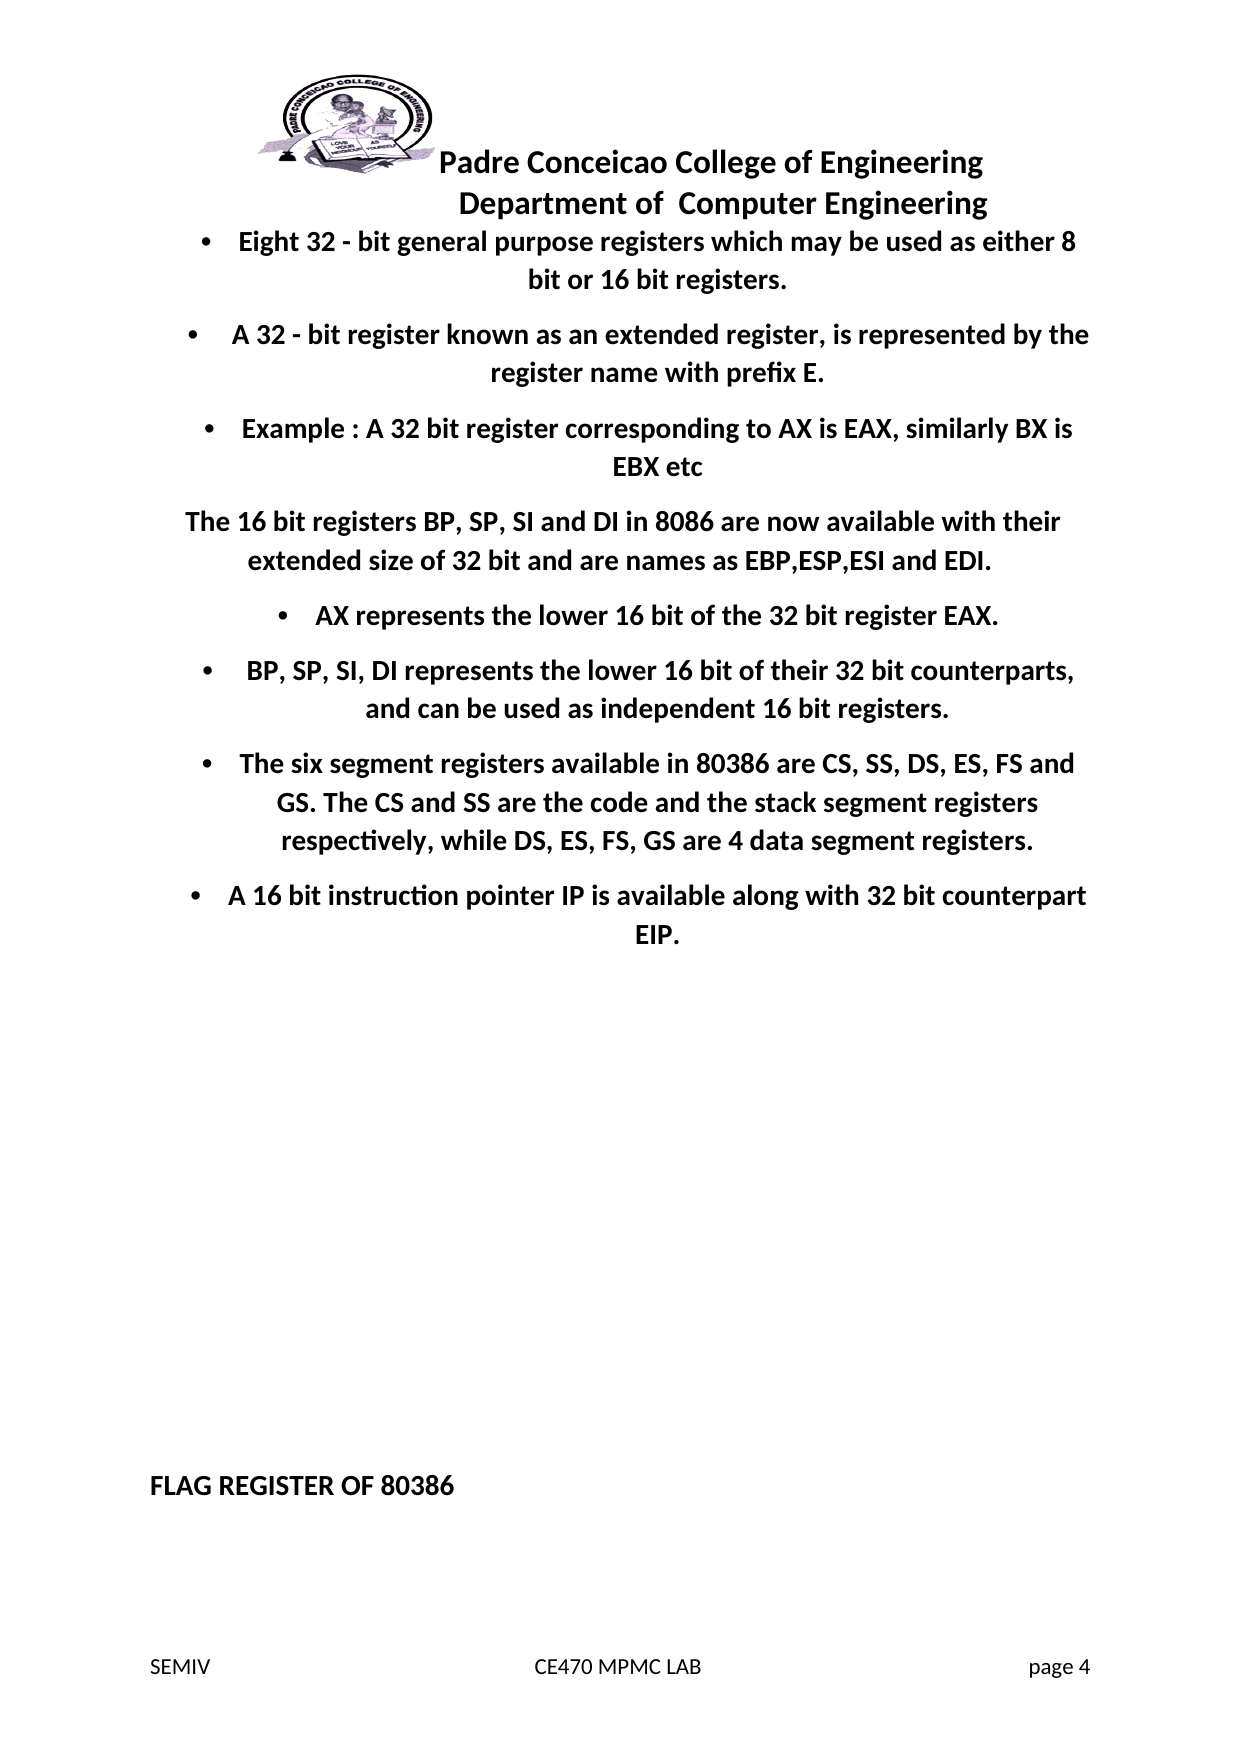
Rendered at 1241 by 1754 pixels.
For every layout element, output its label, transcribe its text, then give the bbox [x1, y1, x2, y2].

picture [256, 73, 439, 174]
list A 16 bit instruction pointer IP is available along with 32 bit counterpart EIP. [187, 877, 1090, 951]
list AX represents the lower 16 bit of the 32 bit register EAX. [187, 597, 1090, 632]
list BP, SP, SI, DI represents the lower 16 bit of their 32 bit counterparts, and can be used as independent 16 bit registers. [187, 652, 1090, 726]
text The 16 bit registers BP, SP, SI and DI in 8086 are now available with their extended size of 32 bit and are names as EBP,ESP,ESI and EDI. [150, 503, 1090, 577]
list A 32 - bit register known as an extended register, is represented by the register name with prefix E. [187, 316, 1090, 390]
list Eight 32 - bit general purpose registers which may be used as either 8 bit or 16 bit registers. [187, 223, 1090, 297]
list Example : A 32 bit register corresponding to AX is EAX, similarly BX is EBX etc [187, 410, 1090, 484]
text FLAG REGISTER OF 80386 [150, 1467, 1090, 1502]
list The six segment registers available in 80386 are CS, SS, DS, ES, FS and GS. The CS and SS are the code and the stack segment registers respectively, while DS, ES, FS, GS are 4 data segment registers. [187, 745, 1090, 858]
